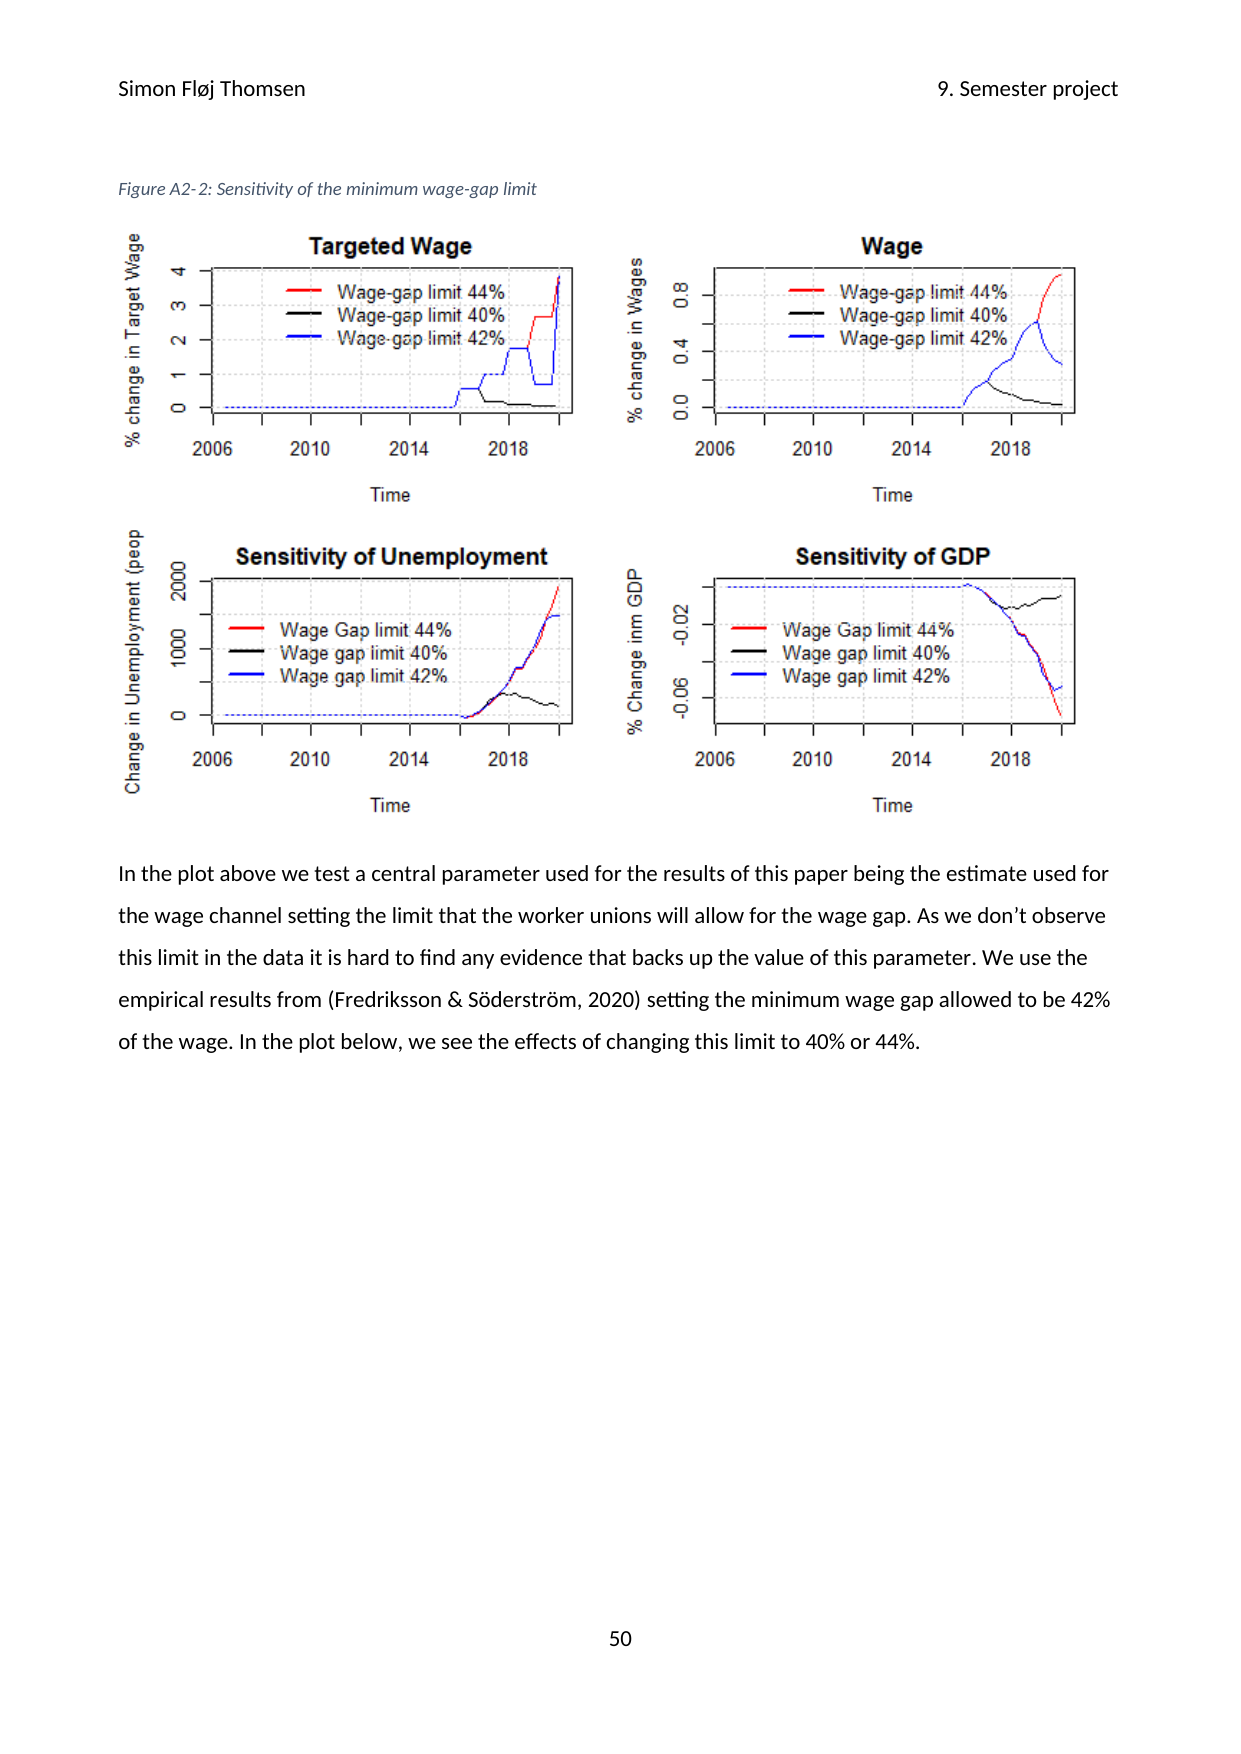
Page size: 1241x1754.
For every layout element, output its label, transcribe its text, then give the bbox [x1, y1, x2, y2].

text In the plot above we test a central parameter used for the results of this paper being the estimate used for the wage channel setting the limit that the worker unions will allow for the wage gap. As we don’t observe this limit in the data it is hard to find any evidence that backs up the value of this parameter. We use the empirical results from (Fredriksson & Söderström, 2020) setting the minimum wage gap allowed to be 42% of the wage. In the plot below, we see the effects of changing this limit to 40% or 44%. [118, 859, 1122, 1055]
picture [118, 221, 1123, 841]
text Figure A2-2: Sensitivity of the minimum wage-gap limit [118, 177, 1122, 200]
